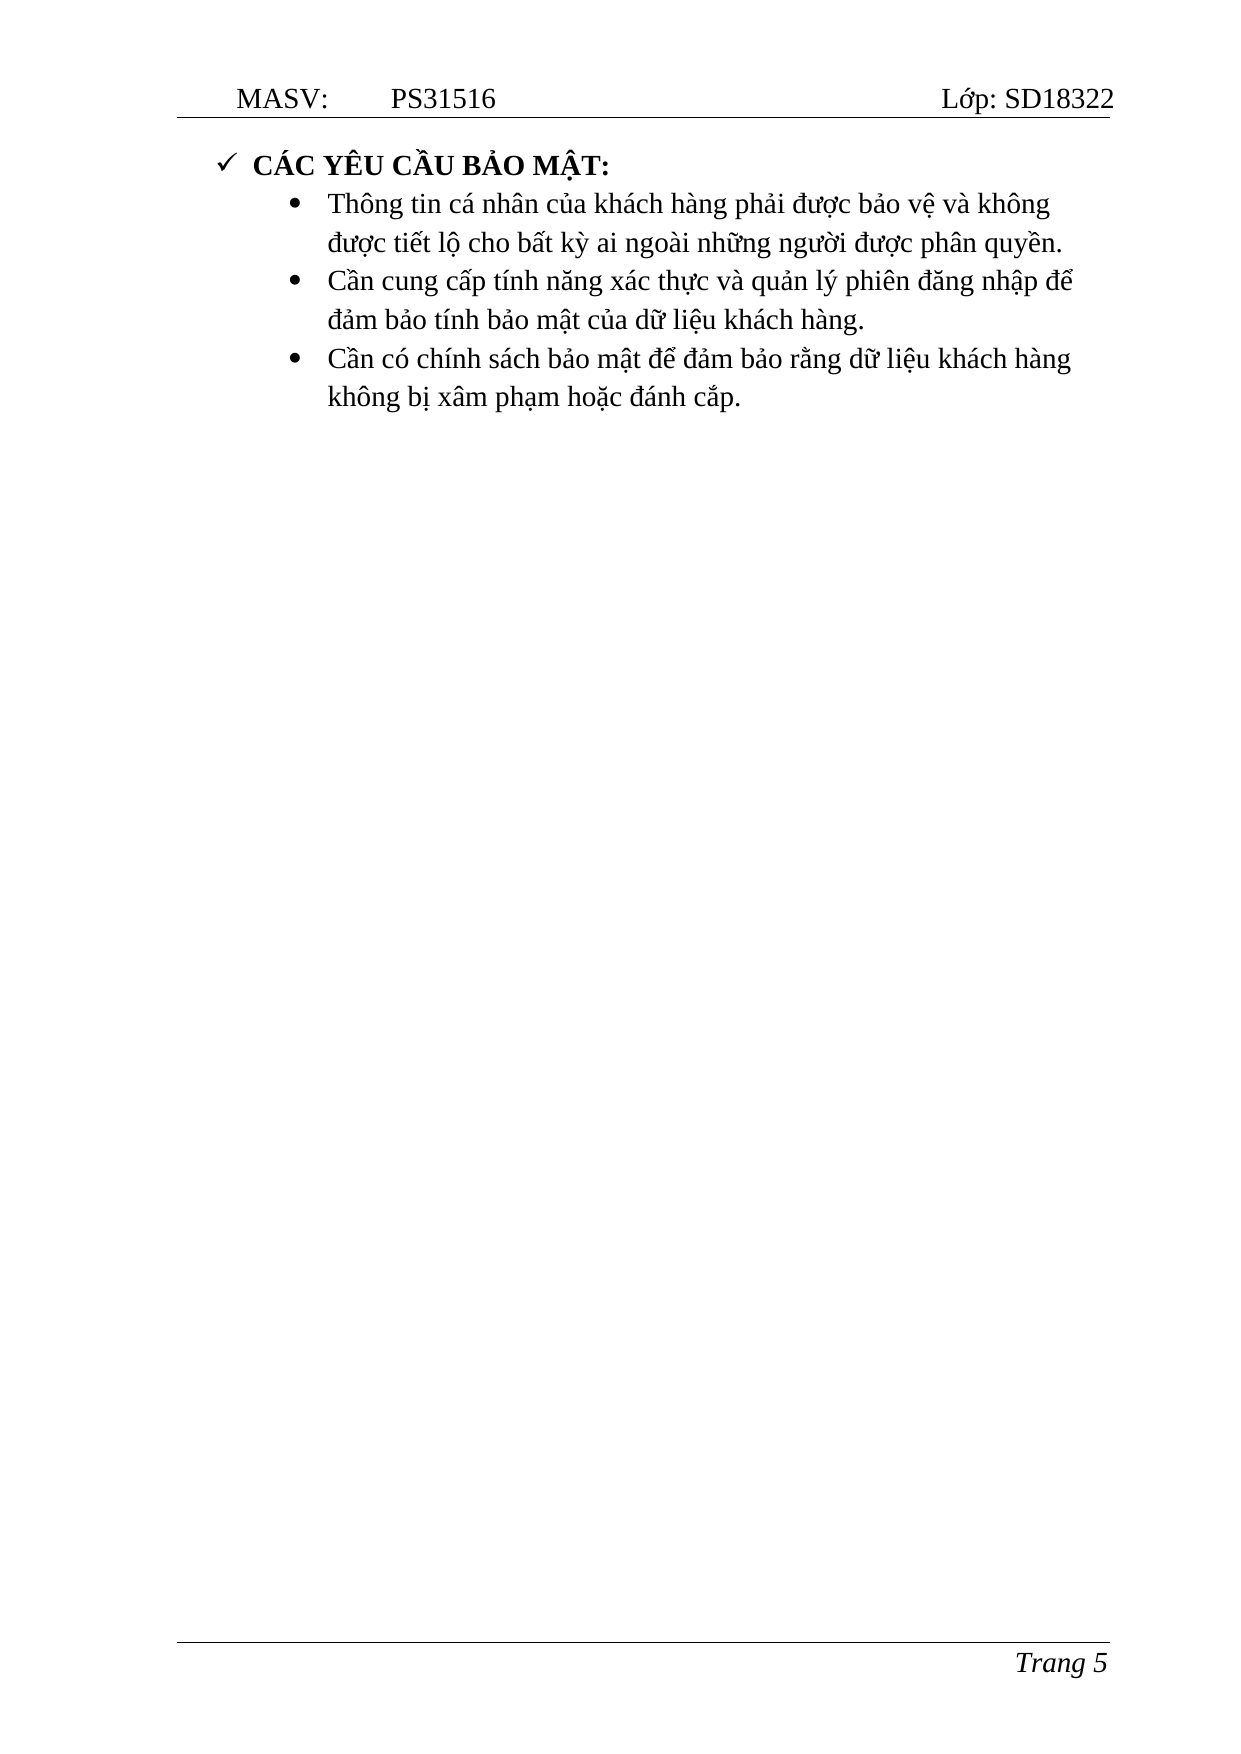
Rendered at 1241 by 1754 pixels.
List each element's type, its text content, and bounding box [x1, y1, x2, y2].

list Cần cung cấp tính năng xác thực và quản lý phiên đăng nhập để đảm bảo tính bảo mật của dữ liệu khách hàng. [290, 263, 1110, 336]
list Cần có chính sách bảo mật để đảm bảo rằng dữ liệu khách hàng không bị xâm phạm hoặc đánh cắp. [290, 341, 1110, 413]
list Thông tin cá nhân của khách hàng phải được bảo vệ và không được tiết lộ cho bất kỳ ai ngoài những người được phân quyền. [290, 186, 1110, 258]
list CÁC YÊU CẦU BẢO MẬT: [215, 148, 1110, 181]
